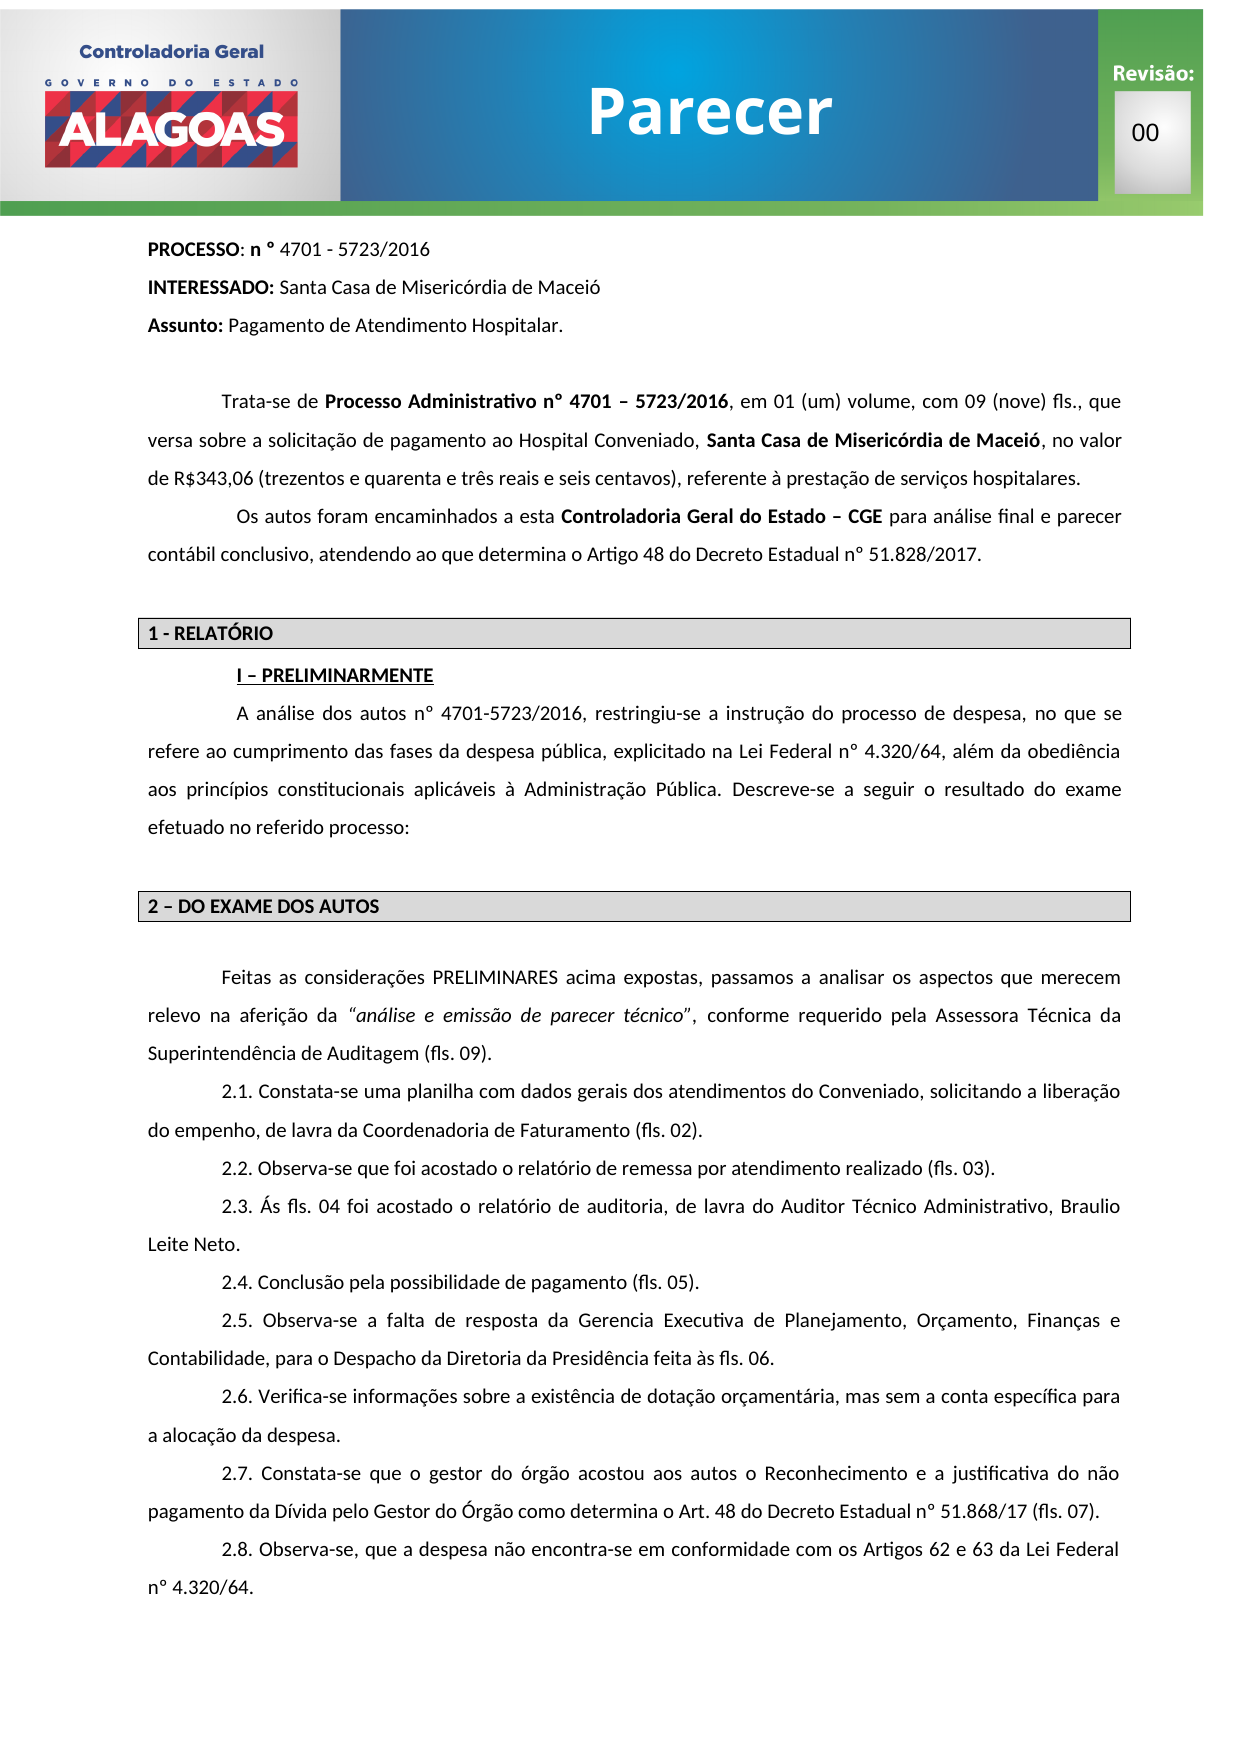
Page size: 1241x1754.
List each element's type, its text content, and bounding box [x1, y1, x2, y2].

text 2.8. Observa-se, que a despesa não encontra-se em conformidade com os Artigos 62 e 63 da Lei Federal nº 4.320/64. [148, 1536, 1122, 1600]
text I – PRELIMINARMENTE [163, 662, 1122, 687]
text INTERESSADO: Santa Casa de Misericórdia de Maceió [148, 274, 1122, 300]
text 2.5. Observa-se a falta de resposta da Gerencia Executiva de Planejamento, Orçamento, Finanças e Contabilidade, para o Despacho da Diretoria da Presidência feita às fls. 06. [148, 1307, 1122, 1371]
text PROCESSO: n º 4701 - 5723/2016 [148, 236, 1122, 262]
text 2.7. Constata-se que o gestor do órgão acostou aos autos o Reconhecimento e a justificativa do não pagamento da Dívida pelo Gestor do Órgão como determina o Art. 48 do Decreto Estadual nº 51.868/17 (fls. 07). [148, 1460, 1122, 1523]
text 1 - RELATÓRIO [139, 619, 1130, 648]
text 2.4. Conclusão pela possibilidade de pagamento (fls. 05). [148, 1269, 1122, 1295]
text Os autos foram encaminhados a esta Controladoria Geral do Estado – CGE para análise final e parecer contábil conclusivo, atendendo ao que determina o Artigo 48 do Decreto Estadual nº 51.828/2017. [148, 503, 1122, 567]
text Trata-se de Processo Administrativo nº 4701 – 5723/2016, em 01 (um) volume, com 09 (nove) fls., que versa sobre a solicitação de pagamento ao Hospital Conveniado, Santa Casa de Misericórdia de Maceió, no valor de R$343,06 (trezentos e quarenta e três reais e seis centavos), referente à prestação de serviços hospitalares. [148, 389, 1122, 490]
text Assunto: Pagamento de Atendimento Hospitalar. [148, 312, 1122, 338]
text 2.6. Verifica-se informações sobre a existência de dotação orçamentária, mas sem a conta específica para a alocação da despesa. [148, 1384, 1122, 1447]
text Feitas as considerações PRELIMINARES acima expostas, passamos a analisar os aspectos que merecem relevo na aferição da “análise e emissão de parecer técnico”, conforme requerido pela Assessora Técnica da Superintendência de Auditagem (fls. 09). [148, 964, 1122, 1066]
text 2.1. Constata-se uma planilha com dados gerais dos atendimentos do Conveniado, solicitando a liberação do empenho, de lavra da Coordenadoria de Faturamento (fls. 02). [148, 1079, 1122, 1142]
text 2 – DO EXAME DOS AUTOS [139, 892, 1130, 921]
text 2.2. Observa-se que foi acostado o relatório de remessa por atendimento realizado (fls. 03). [148, 1155, 1122, 1180]
picture [0, 9, 1204, 216]
text A análise dos autos nº 4701-5723/2016, restringiu-se a instrução do processo de despesa, no que se refere ao cumprimento das fases da despesa pública, explicitado na Lei Federal nº 4.320/64, além da obediência aos princípios constitucionais aplicáveis à Administração Pública. Descreve-se a seguir o resultado do exame efetuado no referido processo: [148, 700, 1122, 840]
text 2.3. Ás fls. 04 foi acostado o relatório de auditoria, de lavra do Auditor Técnico Administrativo, Braulio Leite Neto. [148, 1193, 1122, 1257]
